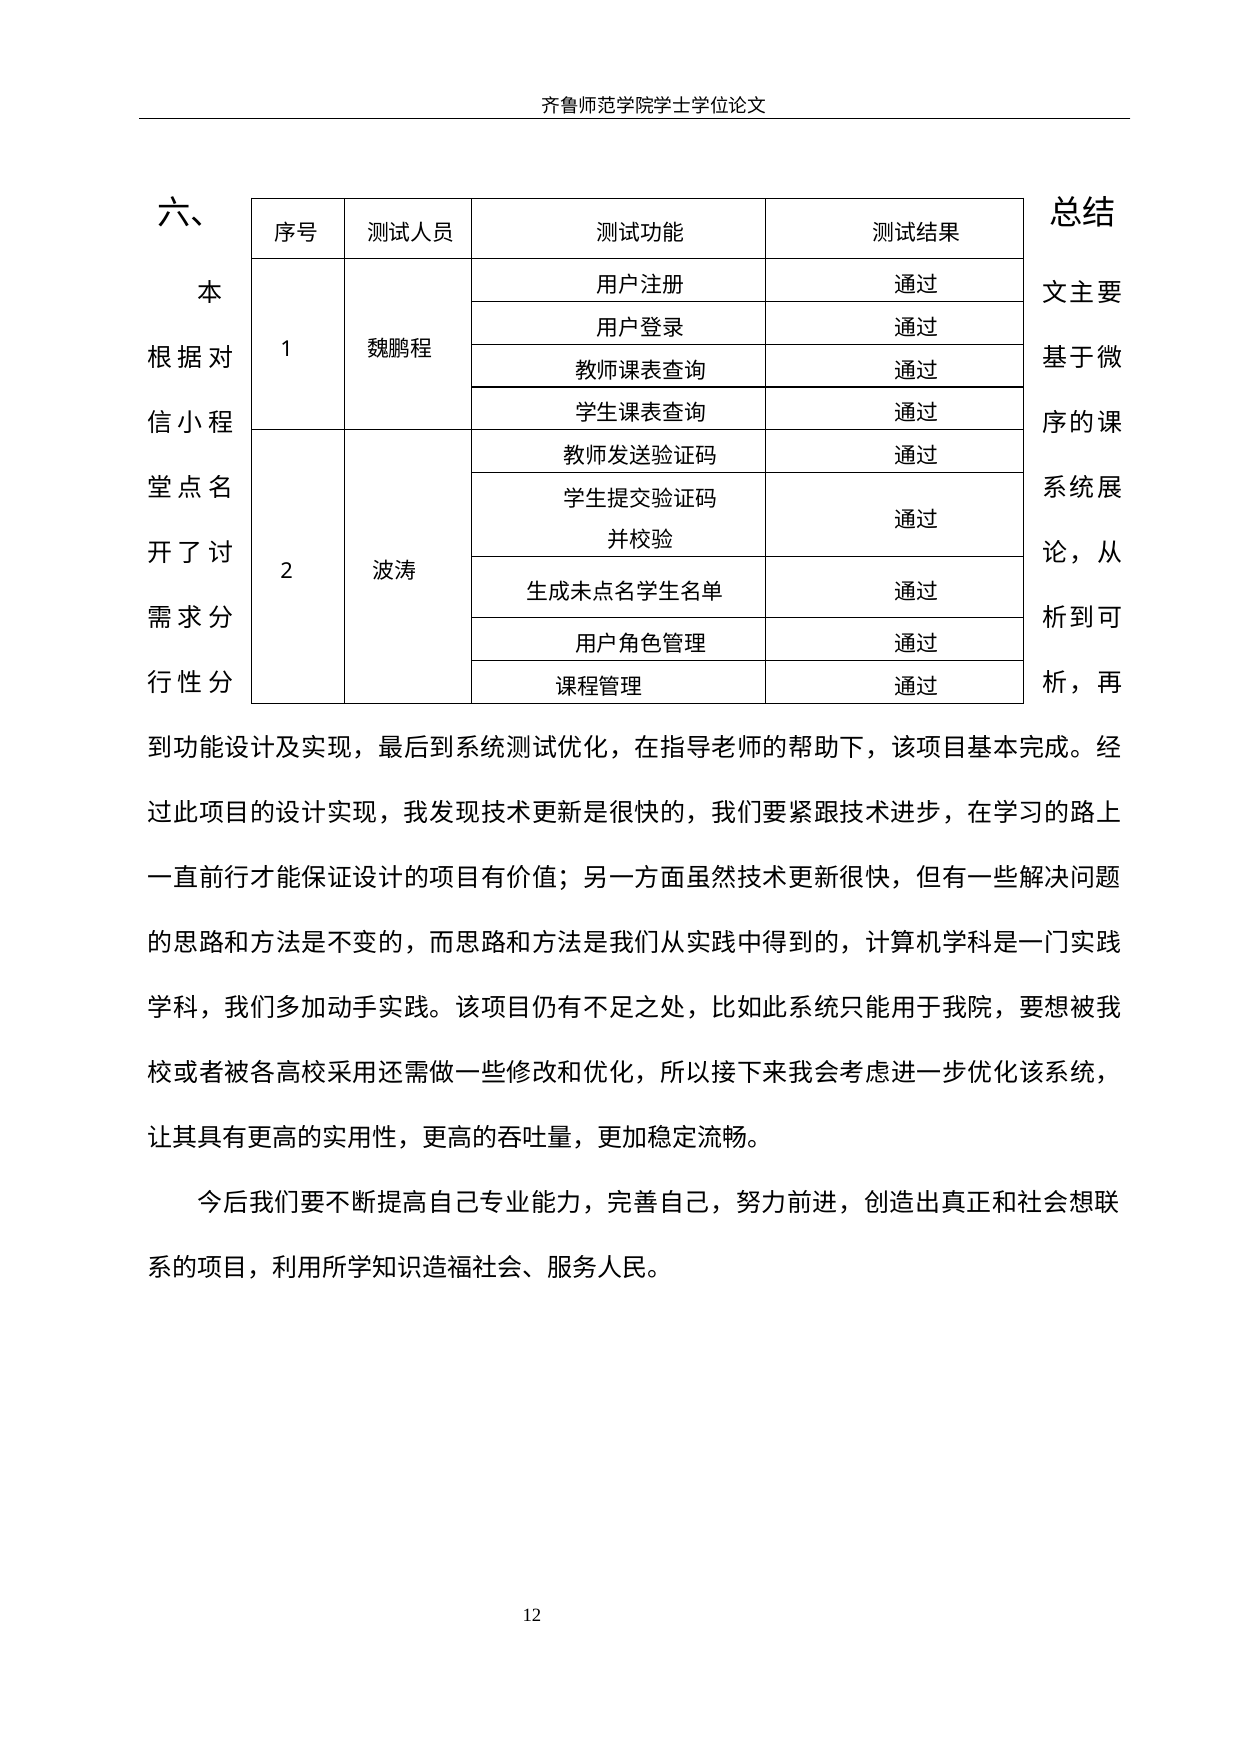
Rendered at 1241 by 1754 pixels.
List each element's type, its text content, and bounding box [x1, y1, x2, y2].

table_cell 魏鹏程 [345, 259, 471, 429]
table_cell 波涛 [345, 430, 471, 703]
text 本文主要根据对基于微信小程序的课堂点名系统展开了讨论，从需求分析到可行性分析，再到功能设计及实现，最后到系统测试优化，在指导老师的帮助下，该项目基本完成。经过此项目的设计实现，我发现技术更新是很快的，我们要紧跟技术进步，在学习的路上一直前行才能保证设计的项目有价值；另一方面虽然技术更新很快，但有一些解决问题的思路和方法是不变的，而思路和方法是我们从实践中得到的，计算机学科是一门实践学科，我们多加动手实践。该项目仍有不足之处，比如此系统只能用于我院，要想被我校或者被各高校采用还需做一些修改和优化，所以接下来我会考虑进一步优化该系统，让其具有更高的实用性，更高的吞吐量，更加稳定流畅。 [148, 258, 1122, 1168]
table_header 测试功能 [472, 199, 765, 258]
table_cell 通过 [766, 388, 1023, 429]
table_cell 教师课表查询 [472, 345, 765, 386]
table_cell 通过 [766, 618, 1023, 660]
text 今后我们要不断提高自己专业能力，完善自己，努力前进，创造出真正和社会想联系的项目，利用所学知识造福社会、服务人民。 [148, 1168, 1122, 1298]
table_cell 通过 [766, 302, 1023, 344]
table_cell 教师发送验证码 [472, 430, 765, 472]
table_cell 用户注册 [472, 259, 765, 301]
table_cell 通过 [766, 557, 1023, 617]
subtitle 六、总结 [148, 177, 1122, 242]
table_cell 用户登录 [472, 302, 765, 344]
table_cell 通过 [766, 473, 1023, 556]
table_cell 学生课表查询 [472, 388, 765, 429]
table_cell 2 [252, 430, 344, 703]
table_cell 学生提交验证码 并校验 [472, 473, 765, 556]
table_cell 用户角色管理 [472, 618, 765, 660]
table_header 测试结果 [766, 199, 1023, 258]
table_header 序号 [252, 199, 344, 258]
table_cell 通过 [766, 661, 1023, 703]
table_cell 1 [252, 259, 344, 429]
table_cell 通过 [766, 345, 1023, 386]
table_header 测试人员 [345, 199, 471, 258]
table_cell 通过 [766, 259, 1023, 301]
table_cell 课程管理 [472, 661, 765, 703]
table_cell 通过 [766, 430, 1023, 472]
table_cell 生成未点名学生名单 [472, 557, 765, 617]
